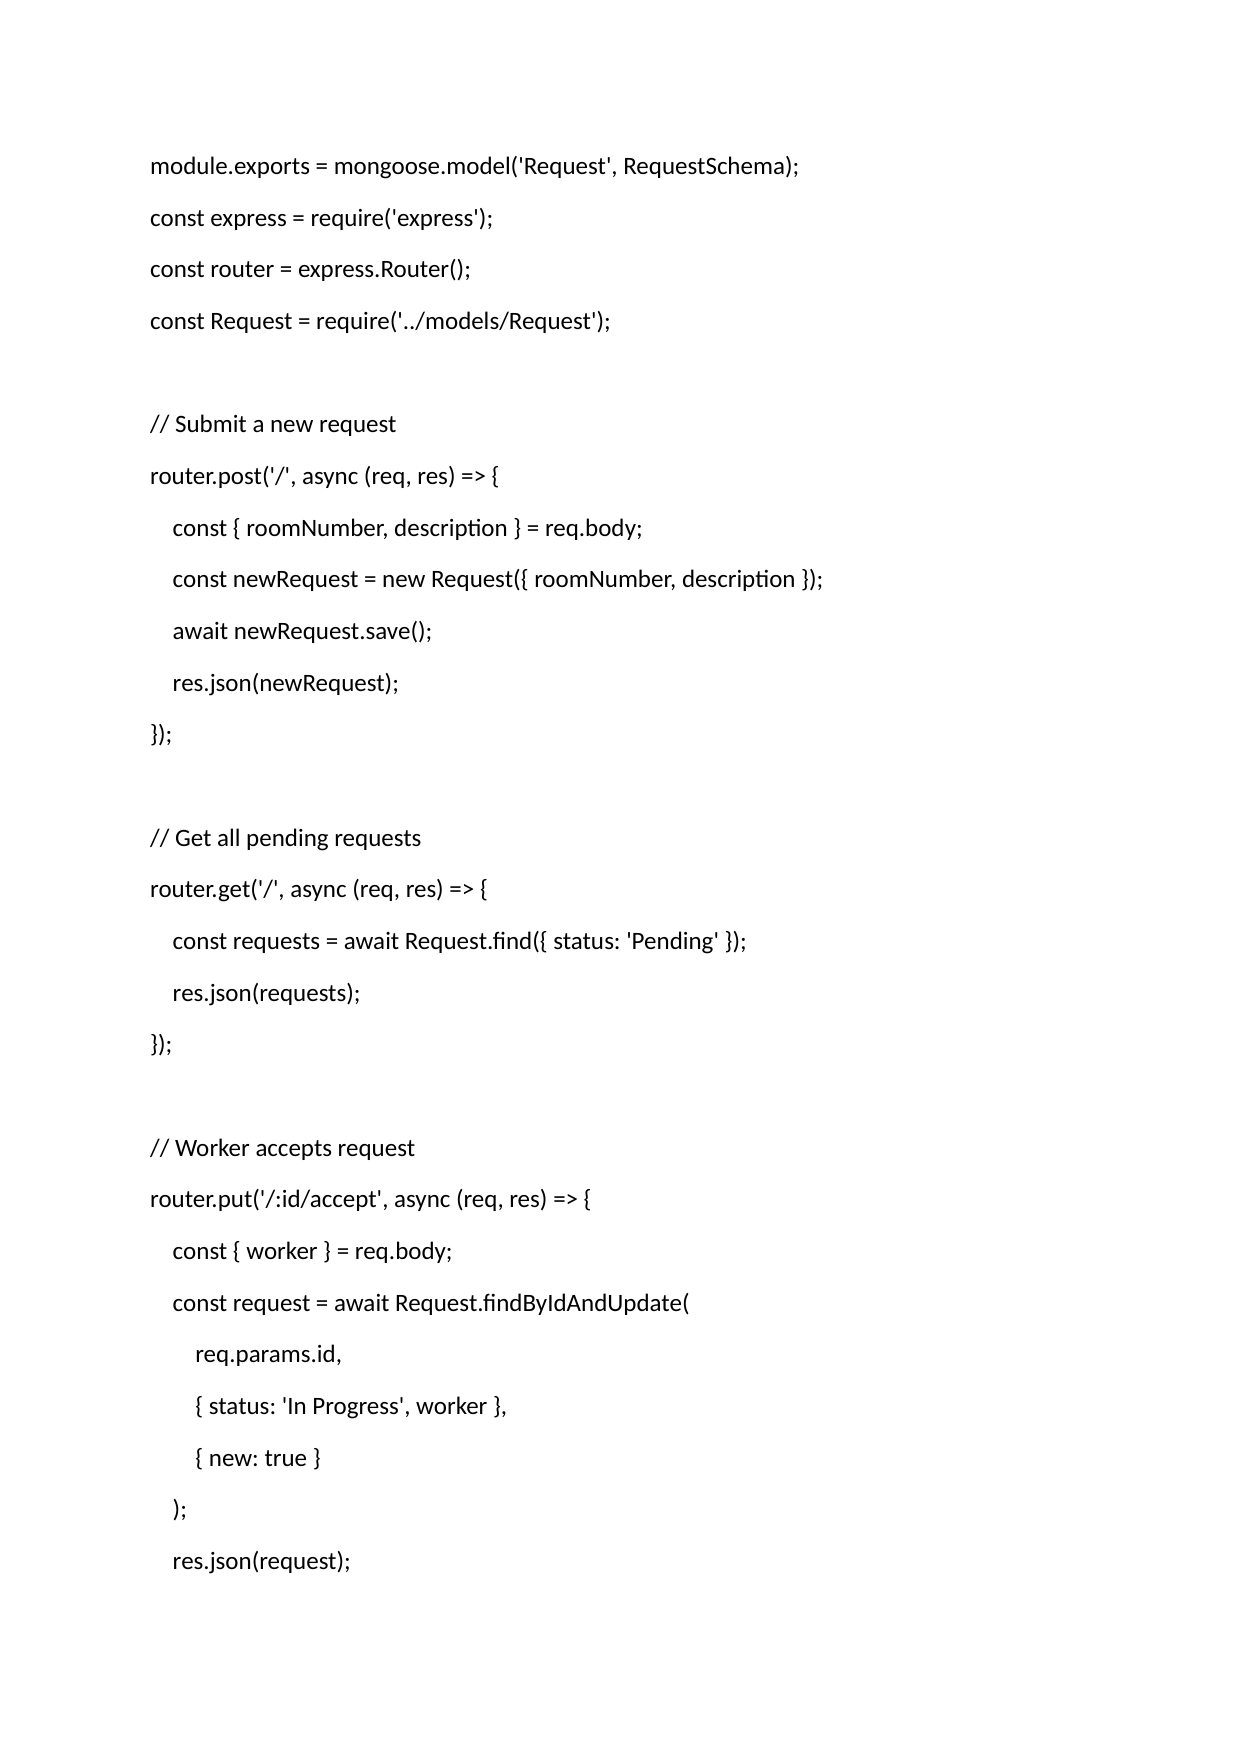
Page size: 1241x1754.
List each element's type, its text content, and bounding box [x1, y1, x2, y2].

text }); [150, 1028, 1090, 1059]
text const requests = await Request.find({ status: 'Pending' }); [150, 925, 1090, 956]
text // Get all pending requests [150, 822, 1090, 852]
text const newRequest = new Request({ roomNumber, description }); [150, 563, 1090, 594]
text // Worker accepts request [150, 1132, 1090, 1162]
text { new: true } [150, 1442, 1090, 1472]
text // Submit a new request [150, 408, 1090, 439]
text req.params.id, [150, 1338, 1090, 1369]
text module.exports = mongoose.model('Request', RequestSchema); [150, 150, 1090, 181]
text res.json(requests); [150, 977, 1090, 1007]
text const { roomNumber, description } = req.body; [150, 512, 1090, 542]
text const express = require('express'); [150, 202, 1090, 232]
text router.get('/', async (req, res) => { [150, 873, 1090, 904]
text await newRequest.save(); [150, 615, 1090, 646]
text router.post('/', async (req, res) => { [150, 460, 1090, 491]
text router.put('/:id/accept', async (req, res) => { [150, 1183, 1090, 1214]
text }); [150, 718, 1090, 749]
text { status: 'In Progress', worker }, [150, 1390, 1090, 1421]
text res.json(request); [150, 1545, 1090, 1576]
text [150, 1287, 1090, 1317]
text const { worker } = req.body; [150, 1235, 1090, 1266]
text const router = express.Router(); [150, 253, 1090, 284]
text ); [150, 1493, 1090, 1524]
text const Request = require('../models/Request'); [150, 305, 1090, 336]
text res.json(newRequest); [150, 667, 1090, 697]
